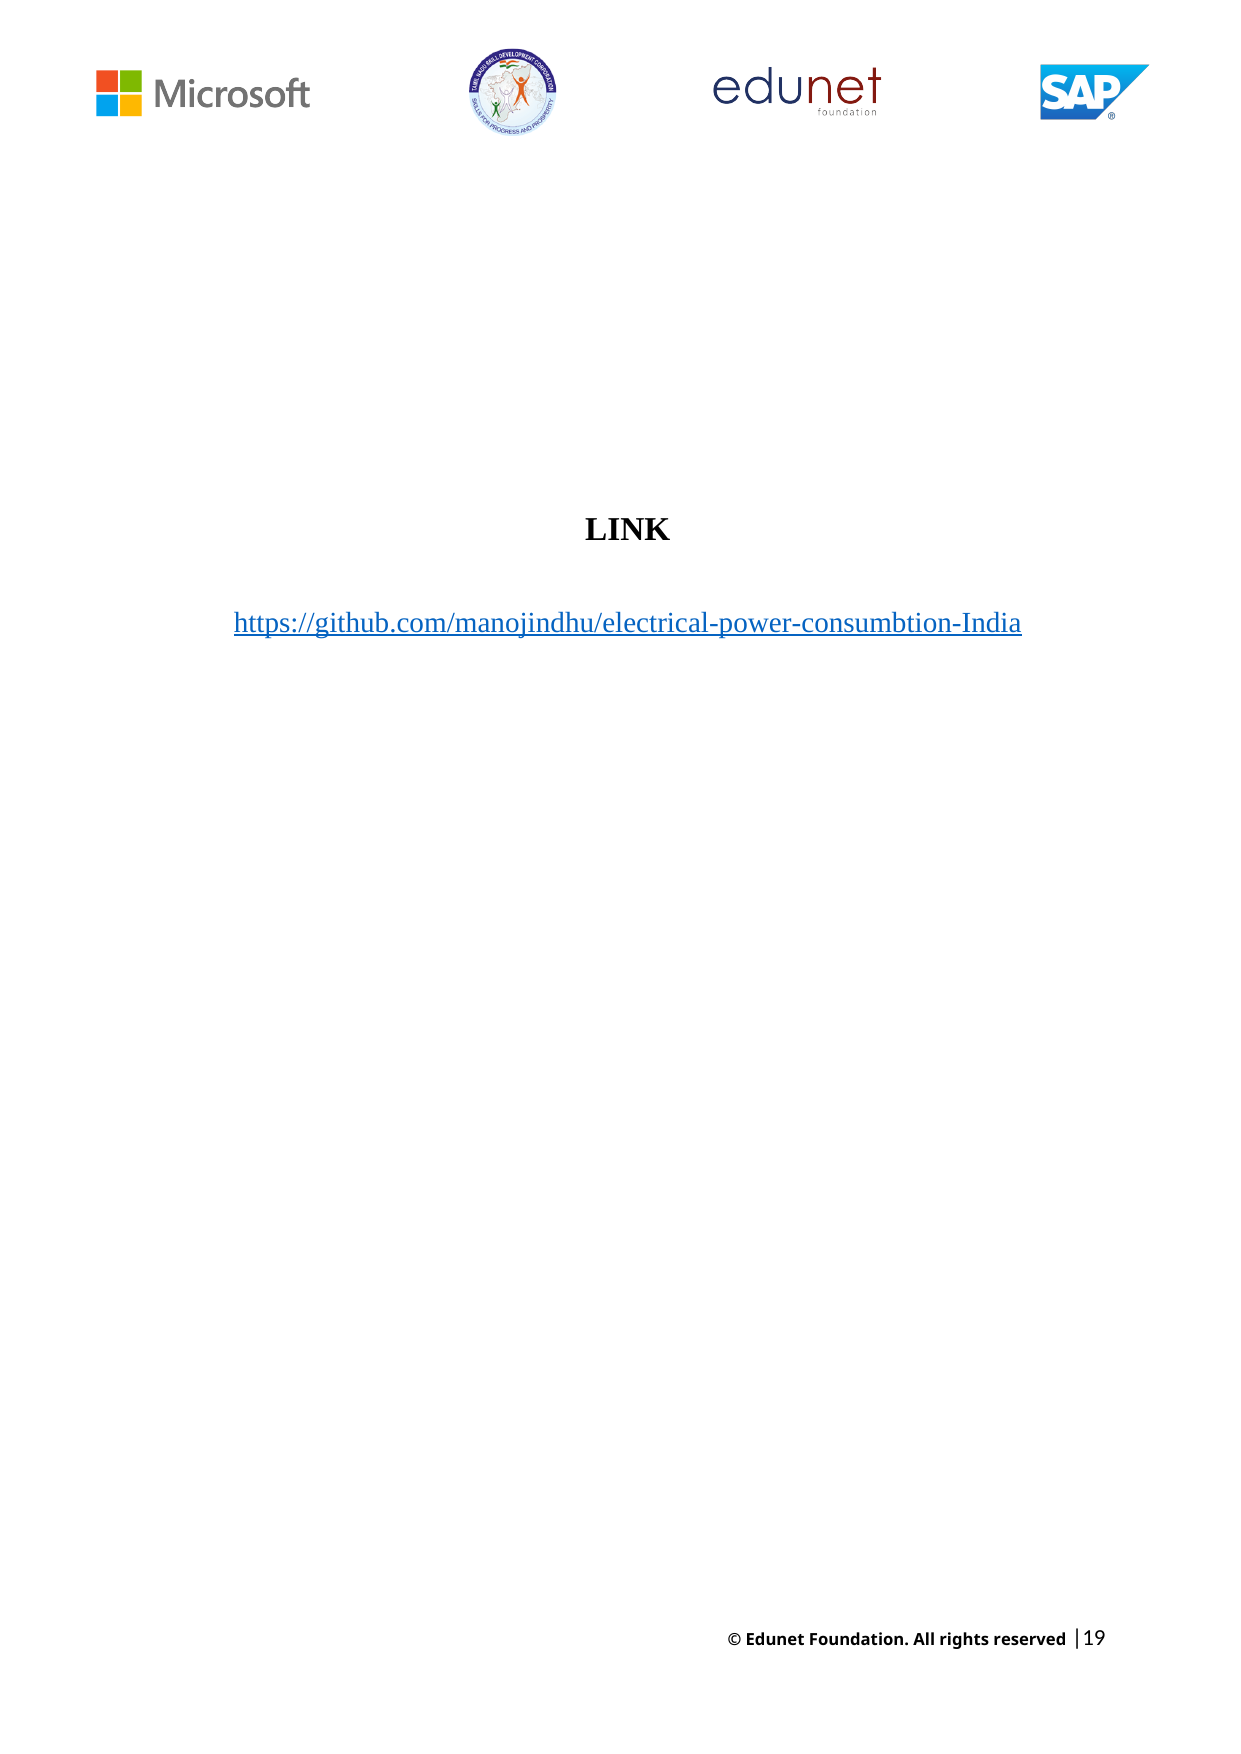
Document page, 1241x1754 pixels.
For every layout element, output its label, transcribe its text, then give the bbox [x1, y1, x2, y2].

text https://github.com/manojindhu/electrical-power-consumbtion-India [150, 605, 1105, 639]
picture [1039, 63, 1151, 121]
picture [91, 65, 316, 121]
picture [706, 60, 889, 122]
picture [466, 45, 558, 137]
text LINK [150, 509, 1105, 548]
